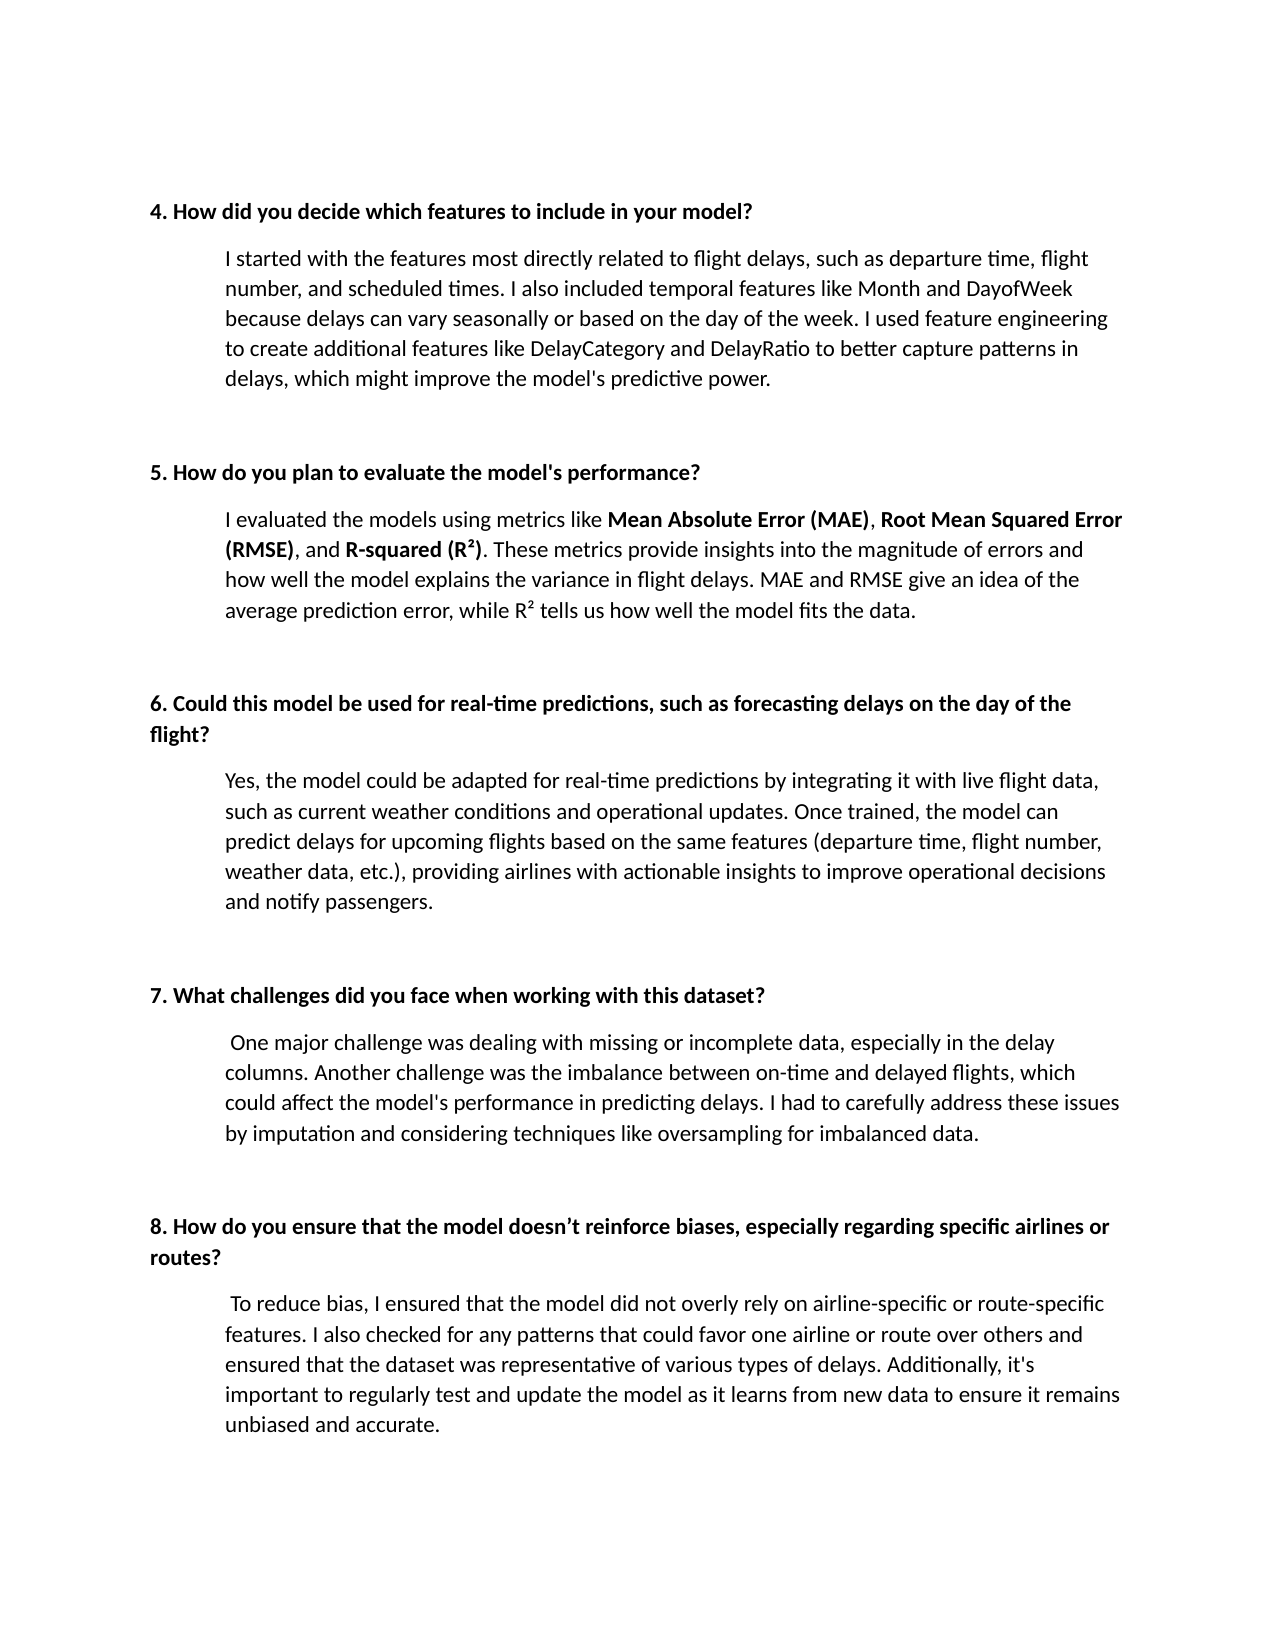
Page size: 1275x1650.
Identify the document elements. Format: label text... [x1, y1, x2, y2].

text To reduce bias, I ensured that the model did not overly rely on airline-specific or route-specific features. I also checked for any patterns that could favor one airline or route over others and ensured that the dataset was representative of various types of delays. Additionally, it's important to regularly test and update the model as it learns from new data to ensure it remains unbiased and accurate. [225, 1289, 1125, 1438]
text One major challenge was dealing with missing or incomplete data, especially in the delay columns. Another challenge was the imbalance between on-time and delayed flights, which could affect the model's performance in predicting delays. I had to carefully address these issues by imputation and considering techniques like oversampling for imbalanced data. [225, 1028, 1125, 1147]
text I evaluated the models using metrics like Mean Absolute Error (MAE), Root Mean Squared Error (RMSE), and R-squared (R²). These metrics provide insights into the magnitude of errors and how well the model explains the variance in flight delays. MAE and RMSE give an idea of the average prediction error, while R² tells us how well the model fits the data. [225, 505, 1125, 624]
text 6. Could this model be used for real-time predictions, such as forecasting delays on the day of the flight? [150, 689, 1125, 748]
text I started with the features most directly related to flight delays, such as departure time, flight number, and scheduled times. I also included temporal features like Month and DayofWeek because delays can vary seasonally or based on the day of the week. I used feature engineering to create additional features like DelayCategory and DelayRatio to better capture patterns in delays, which might improve the model's predictive power. [225, 244, 1125, 393]
text 8. How do you ensure that the model doesn’t reinforce biases, especially regarding specific airlines or routes? [150, 1212, 1125, 1271]
text 7. What challenges did you face when working with this dataset? [150, 981, 1125, 1009]
text 4. How did you decide which features to include in your model? [150, 197, 1125, 225]
text Yes, the model could be adapted for real-time predictions by integrating it with live flight data, such as current weather conditions and operational updates. Once trained, the model can predict delays for upcoming flights based on the same features (departure time, flight number, weather data, etc.), providing airlines with actionable insights to improve operational decisions and notify passengers. [225, 767, 1125, 916]
text 5. How do you plan to evaluate the model's performance? [150, 458, 1125, 486]
